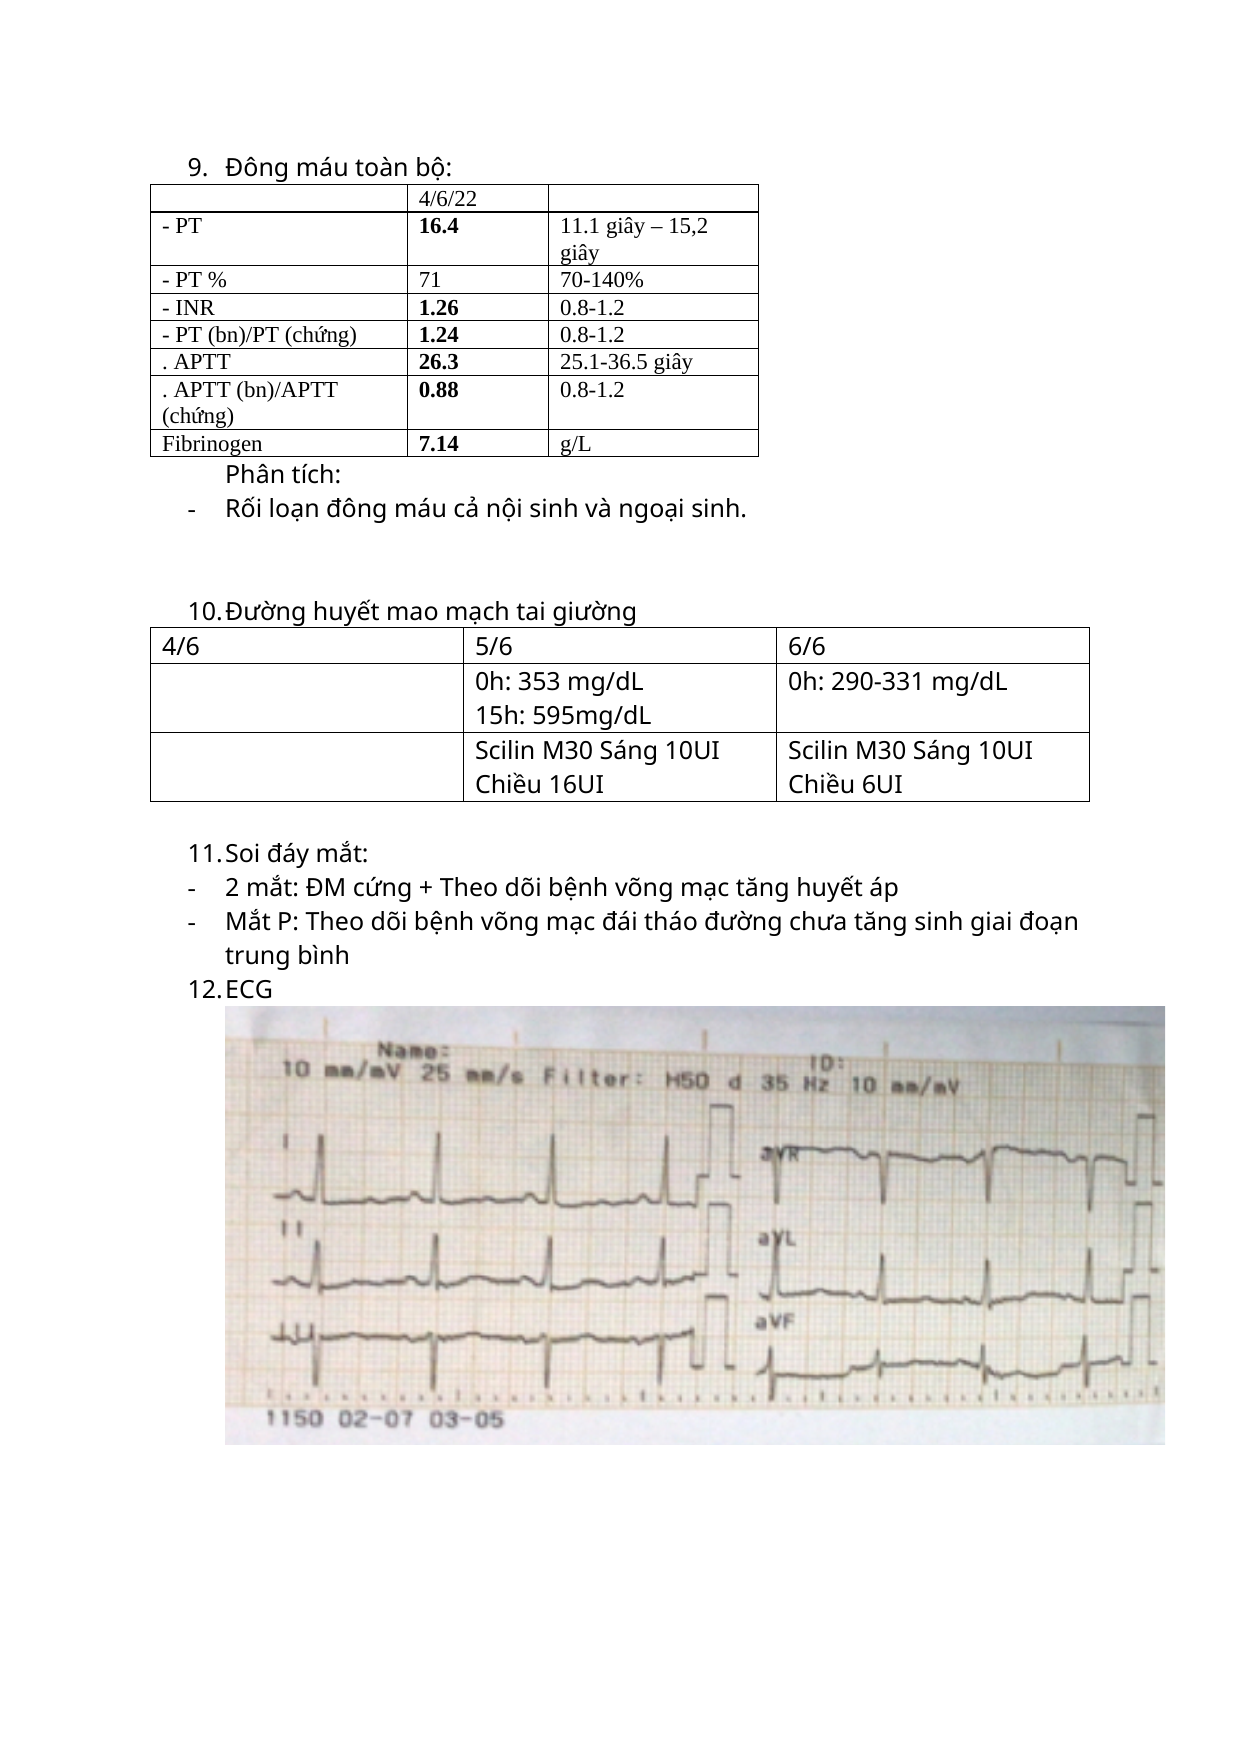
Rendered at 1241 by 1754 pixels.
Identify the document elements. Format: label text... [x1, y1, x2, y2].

list Phân tích: [225, 457, 1090, 491]
table_cell 16.4 [408, 213, 548, 265]
list Soi đáy mắt: [187, 836, 1090, 870]
table_cell . APTT (bn)/APTT (chứng) [151, 376, 407, 428]
table_cell 0h: 353 mg/dL 15h: 595mg/dL [464, 664, 776, 732]
table_cell g/L [549, 430, 758, 456]
list Đông máu toàn bộ: [187, 150, 1090, 184]
table_cell - INR [151, 294, 407, 320]
table_cell 71 [408, 266, 548, 293]
table_header 5/6 [464, 628, 776, 662]
table_cell - PT % [151, 266, 407, 293]
table_cell 70-140% [549, 266, 758, 293]
table_header 6/6 [777, 628, 1089, 662]
table_cell 11.1 giây – 15,2 giây [549, 213, 758, 265]
list 2 mắt: ĐM cứng + Theo dõi bệnh võng mạc tăng huyết áp [187, 870, 1090, 904]
table_cell - PT (bn)/PT (chứng) [151, 321, 407, 347]
table_header [151, 185, 407, 211]
picture [225, 1006, 1166, 1445]
table_cell Fibrinogen [151, 430, 407, 456]
table_cell 0.8-1.2 [549, 376, 758, 428]
table_cell 0.88 [408, 376, 548, 428]
table_header 4/6/22 [408, 185, 548, 211]
table_header [549, 185, 758, 211]
table_cell 1.24 [408, 321, 548, 347]
table_cell [151, 664, 463, 732]
table_cell 26.3 [408, 349, 548, 375]
table_cell 25.1-36.5 giây [549, 349, 758, 375]
table_header 4/6 [151, 628, 463, 662]
table_cell Scilin M30 Sáng 10UI Chiều 16UI [464, 733, 776, 801]
list ECG [187, 972, 1090, 1006]
table_cell - PT [151, 213, 407, 265]
table_cell 0h: 290-331 mg/dL [777, 664, 1089, 732]
table_cell 7.14 [408, 430, 548, 456]
table_cell [151, 733, 463, 801]
list Mắt P: Theo dõi bệnh võng mạc đái tháo đường chưa tăng sinh giai đoạn trung bình [187, 904, 1090, 972]
list Rối loạn đông máu cả nội sinh và ngoại sinh. [187, 491, 1090, 525]
table_cell 1.26 [408, 294, 548, 320]
table_cell 0.8-1.2 [549, 321, 758, 347]
table_cell Scilin M30 Sáng 10UI Chiều 6UI [777, 733, 1089, 801]
list Đường huyết mao mạch tai giường [187, 593, 1090, 627]
table_cell 0.8-1.2 [549, 294, 758, 320]
table_cell . APTT [151, 349, 407, 375]
